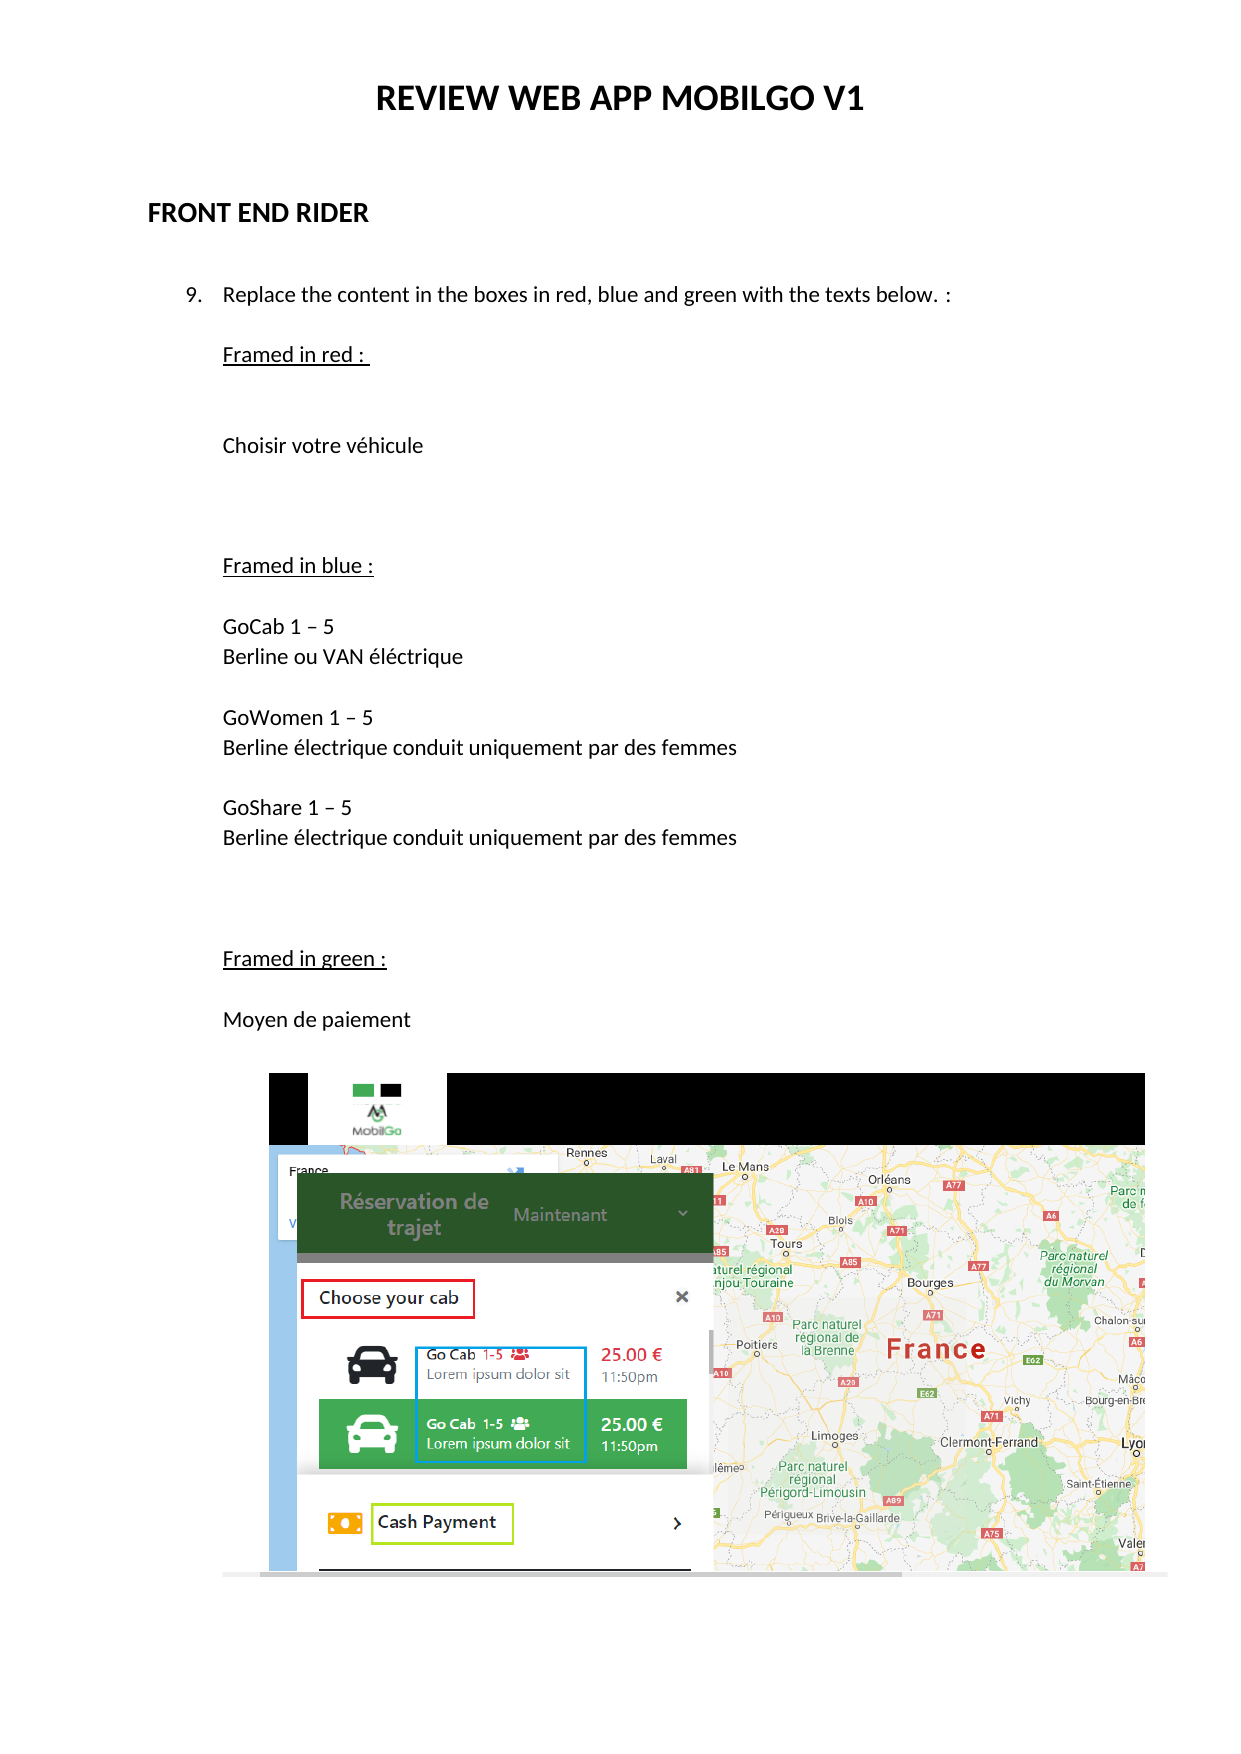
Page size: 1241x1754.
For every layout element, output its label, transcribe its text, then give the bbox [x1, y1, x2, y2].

text FRONT END RIDER [148, 194, 1093, 230]
list GoCab 1 – 5 [223, 612, 1093, 640]
list Framed in green : [223, 944, 1093, 972]
list GoShare 1 – 5 [223, 793, 1093, 821]
list Berline électrique conduit uniquement par des femmes [223, 733, 1093, 761]
list Choisir votre véhicule [223, 431, 1093, 459]
list Framed in red : [223, 340, 1093, 368]
list Framed in blue : [223, 552, 1093, 580]
list Berline électrique conduit uniquement par des femmes [223, 823, 1093, 852]
list Replace the content in the boxes in red, blue and green with the texts below. : [185, 280, 1093, 308]
list Moyen de paiement [223, 1005, 1093, 1033]
list GoWomen 1 – 5 [223, 703, 1093, 731]
list Berline ou VAN éléctrique [223, 642, 1093, 670]
picture [222, 1065, 1168, 1577]
